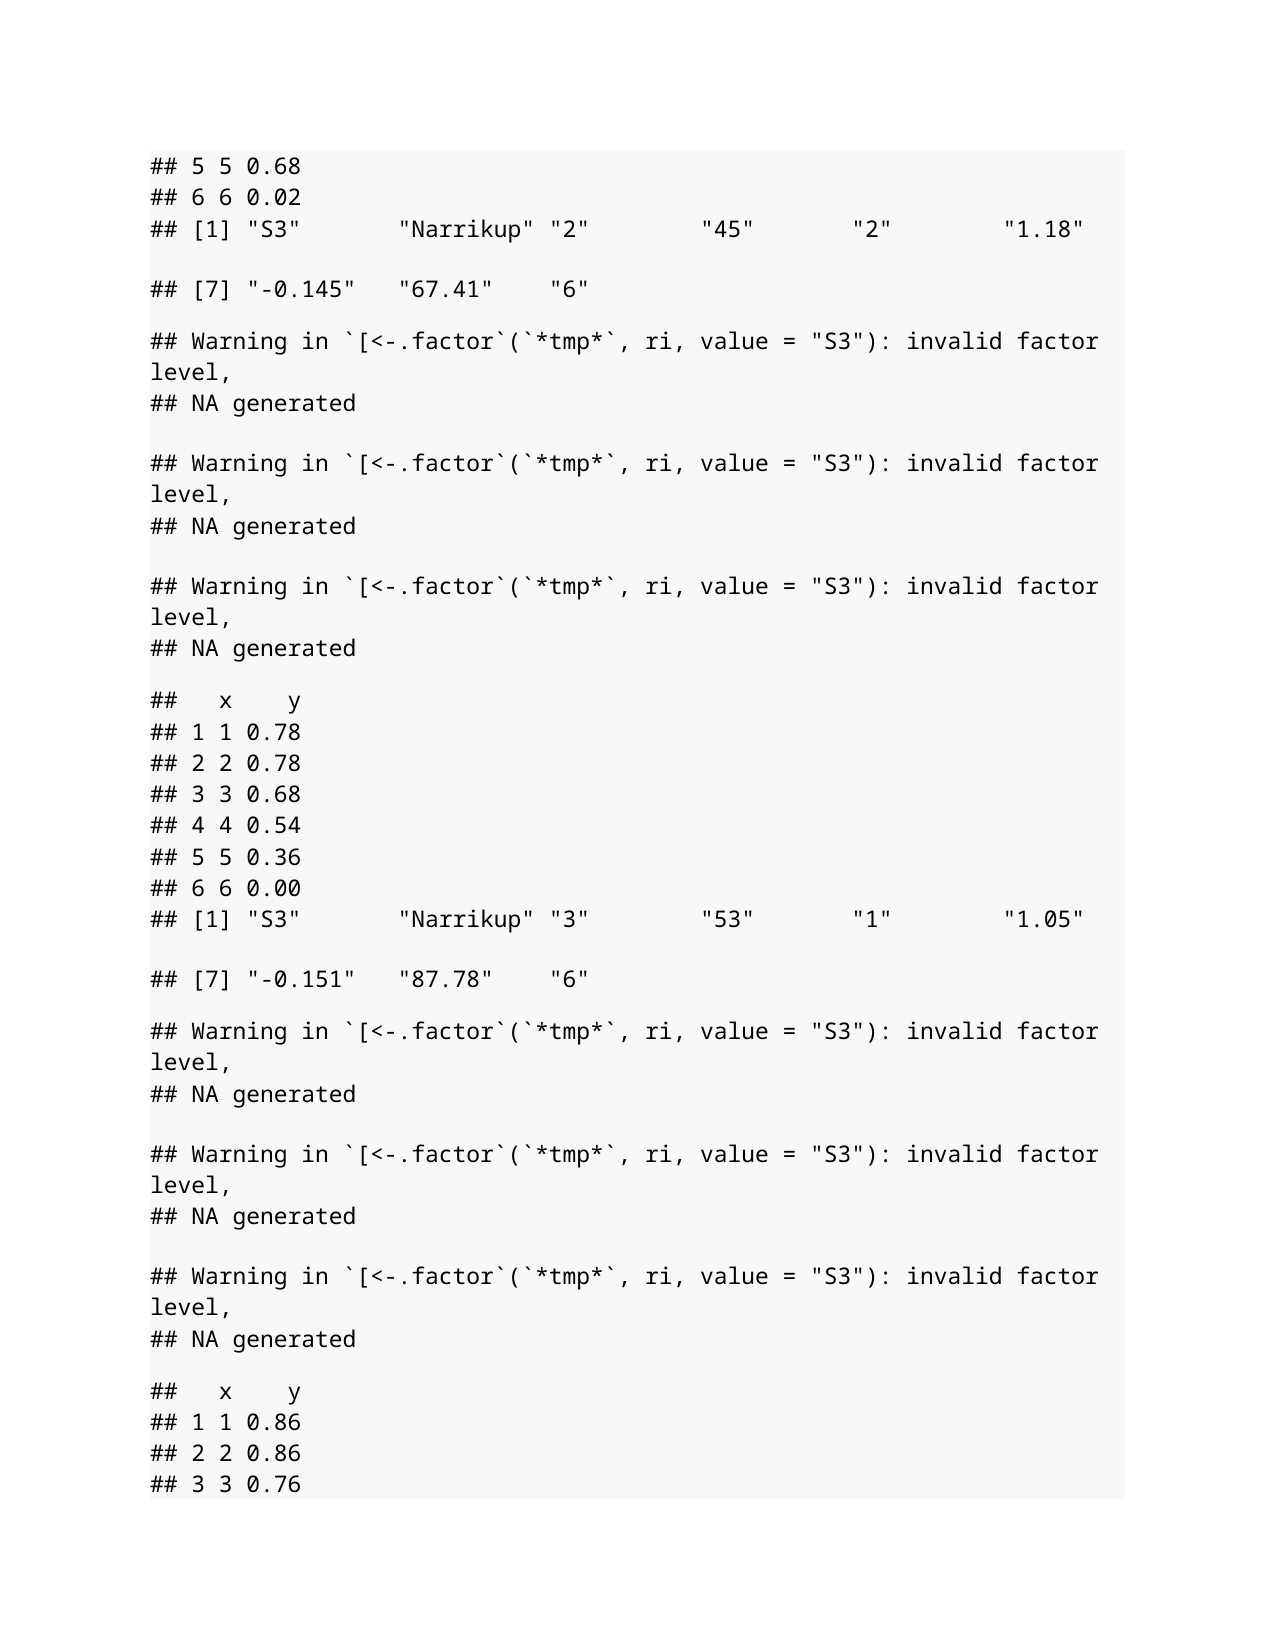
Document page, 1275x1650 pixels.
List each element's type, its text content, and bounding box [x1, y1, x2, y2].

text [150, 1015, 1125, 1354]
text ## x y ## 1 1 0.78 ## 2 2 0.78 ## 3 3 0.68 ## 4 4 0.54 ## 5 5 0.36 ## 6 6 0.00 ## [1] "S3" "Narrikup" "3" "53" "1" "1.05" ## [7] "-0.151" "87.78" "6" [150, 684, 1125, 994]
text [150, 1374, 1125, 1499]
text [150, 324, 1125, 663]
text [150, 150, 1125, 304]
